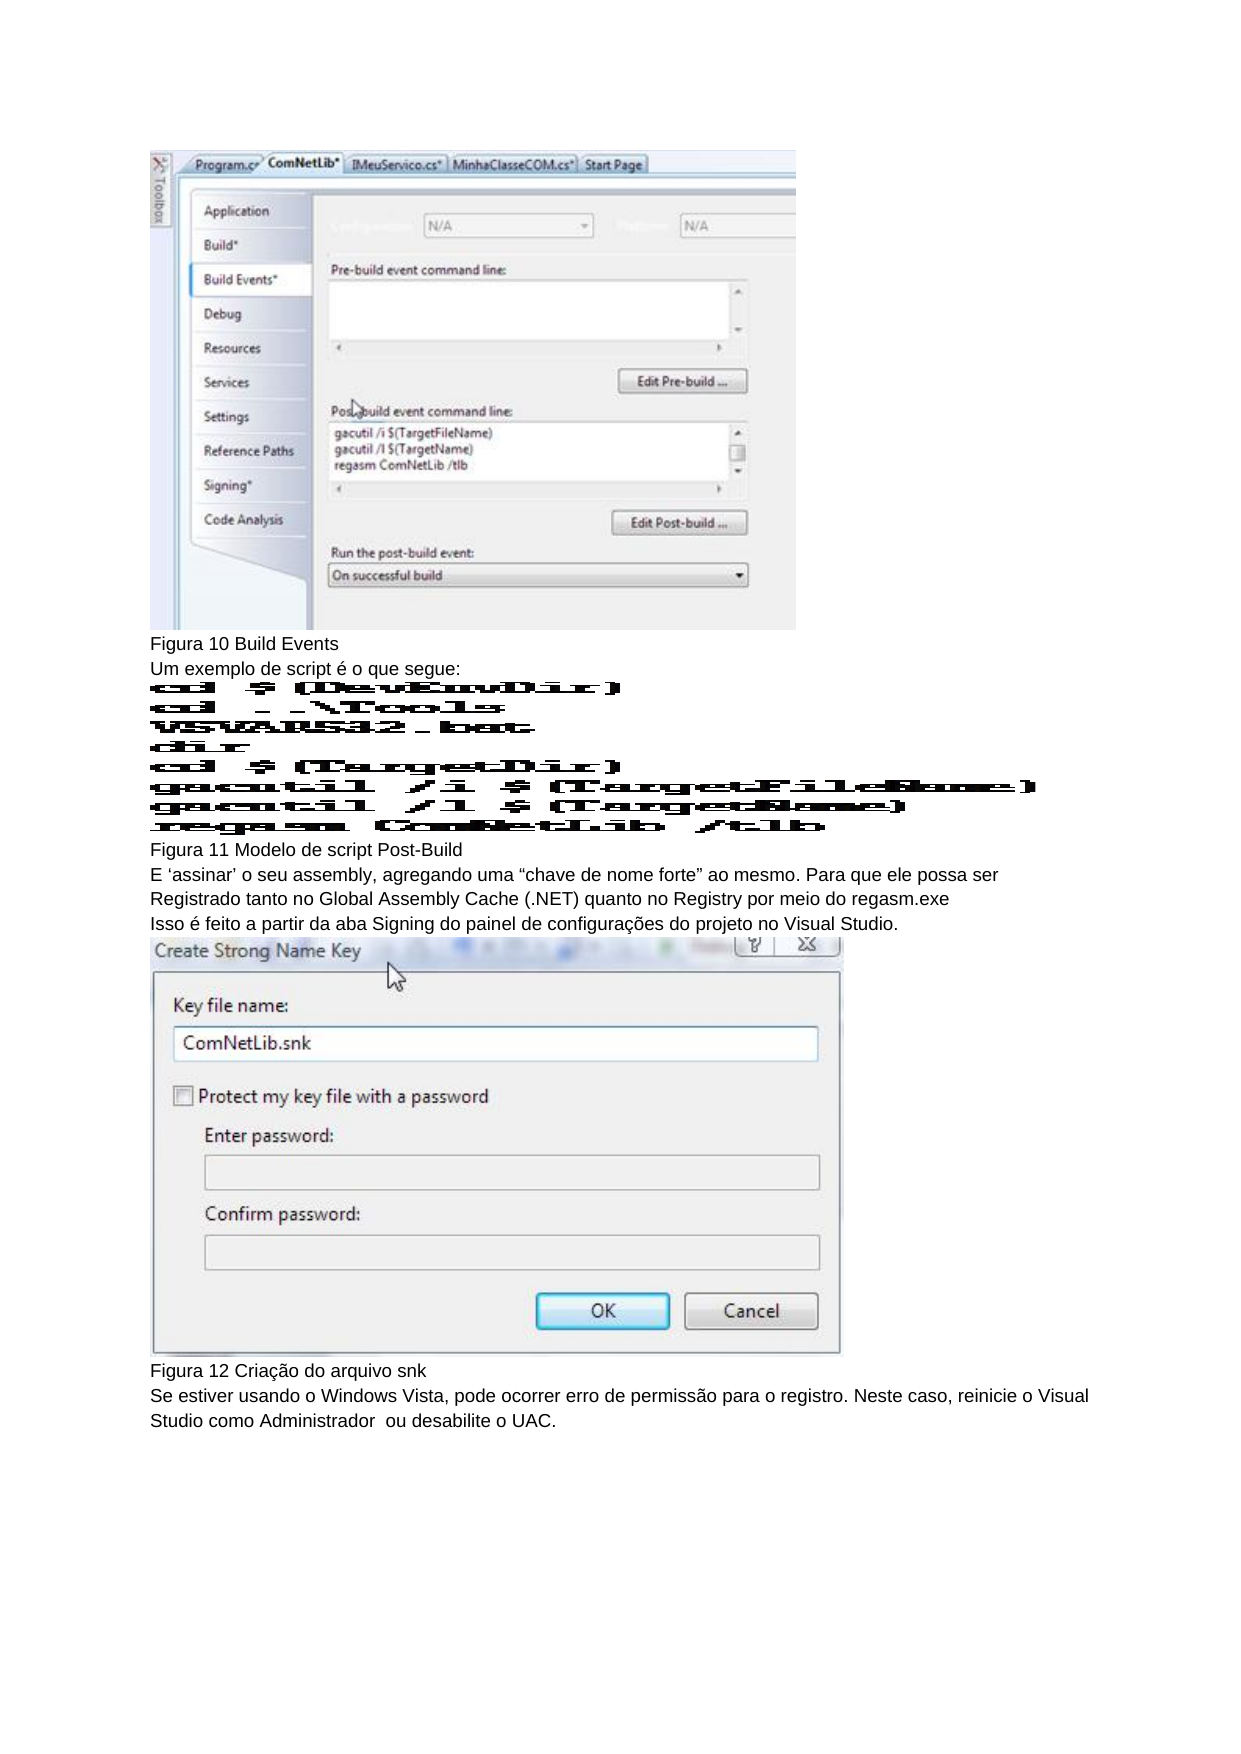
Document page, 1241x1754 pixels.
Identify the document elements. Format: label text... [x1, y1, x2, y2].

picture [150, 150, 796, 630]
text Figura 10 Build Events [150, 633, 1090, 654]
text Isso é feito a partir da aba Signing do painel de configurações do projeto no Visual Studio. [150, 913, 1090, 934]
text Um exemplo de script é o que segue: [150, 658, 1090, 679]
picture [150, 682, 1036, 835]
text Figura 12 Criação do arquivo snk [150, 1360, 1090, 1382]
text E ‘assinar’ o seu assembly, agregando uma “chave de nome forte” ao mesmo. Para que ele possa ser Registrado tanto no Global Assembly Cache (.NET) quanto no Registry por meio do regasm.exe [150, 863, 1090, 910]
text Se estiver usando o Windows Vista, pode ocorrer erro de permissão para o registro. Neste caso, reinicie o Visual Studio como Administrador ou desabilite o UAC. [150, 1385, 1090, 1431]
picture [150, 937, 844, 1357]
text Figura 11 Modelo de script Post-Build [150, 838, 1090, 860]
